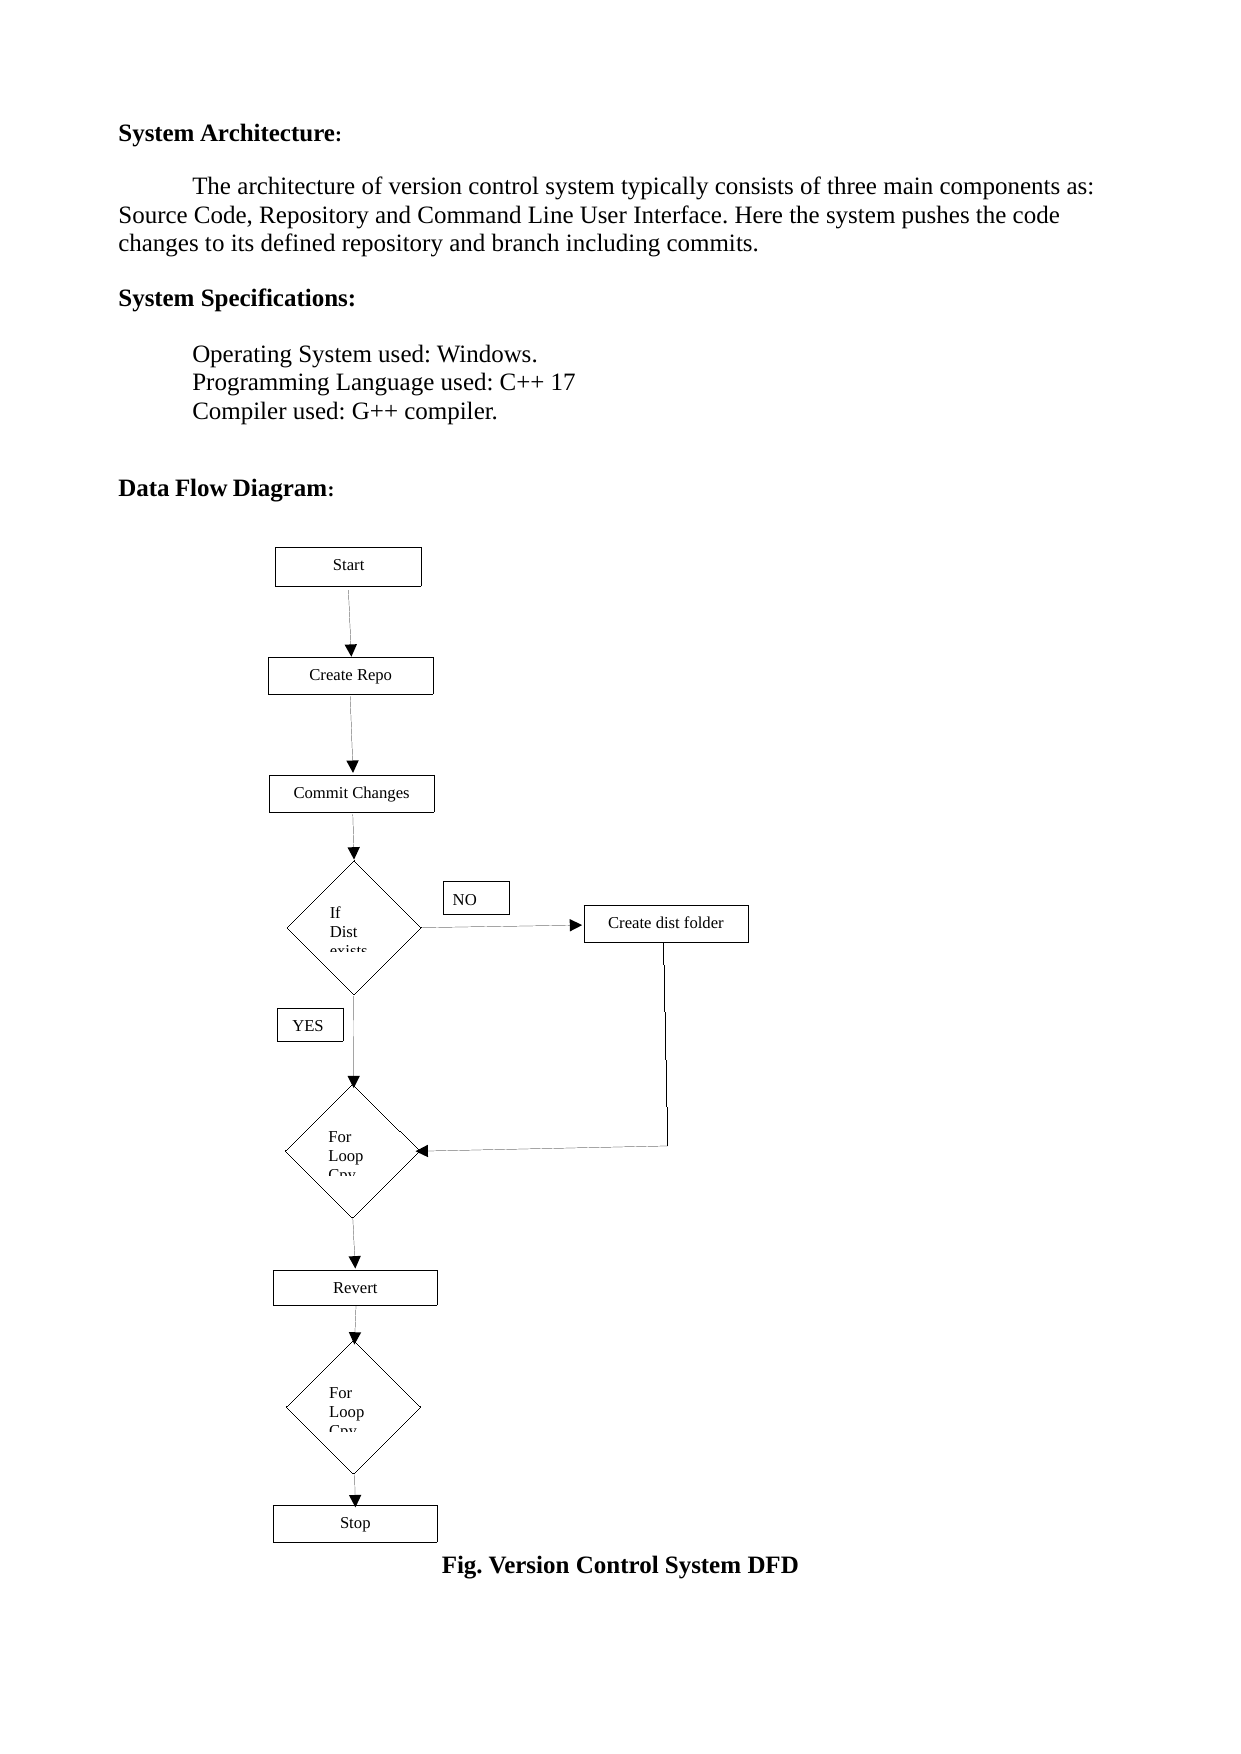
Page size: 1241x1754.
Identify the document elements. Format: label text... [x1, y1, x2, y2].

text Operating System used: Windows. [118, 339, 1122, 367]
text Data Flow Diagram: [118, 473, 1122, 502]
text The architecture of version control system typically consists of three main components as: Source Code, Repository and Command Line User Interface. Here the system pushes the code changes to its defined repository and branch including commits. [118, 171, 1122, 257]
text System Specifications: [118, 283, 1122, 312]
text Fig. Version Control System DFD [118, 1551, 1122, 1579]
text Compiler used: G++ compiler. [118, 396, 1122, 425]
text Programming Language used: C++ 17 [118, 367, 1122, 396]
text System Architecture: [118, 118, 1122, 147]
